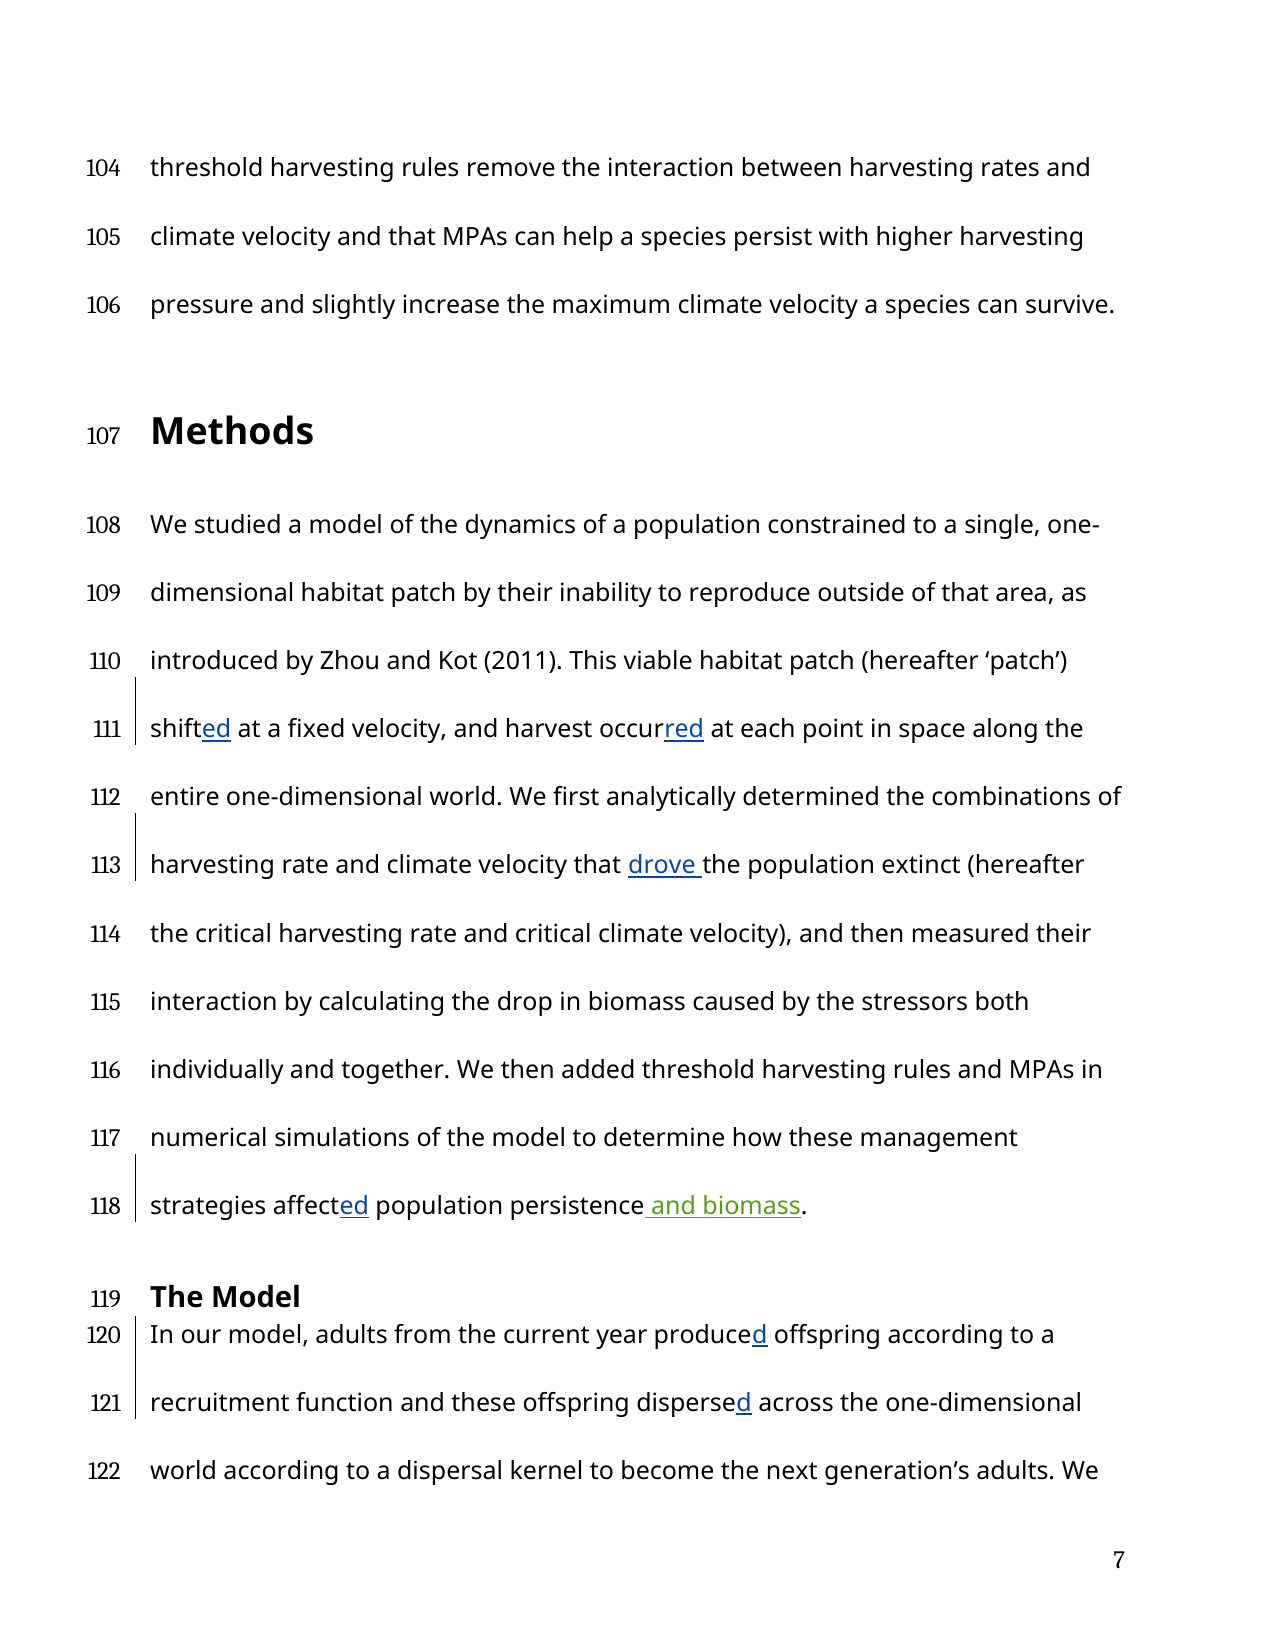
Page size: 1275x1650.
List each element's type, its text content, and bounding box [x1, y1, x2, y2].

subtitle Methods [150, 404, 1125, 455]
subtitle The Model [150, 1277, 1125, 1316]
